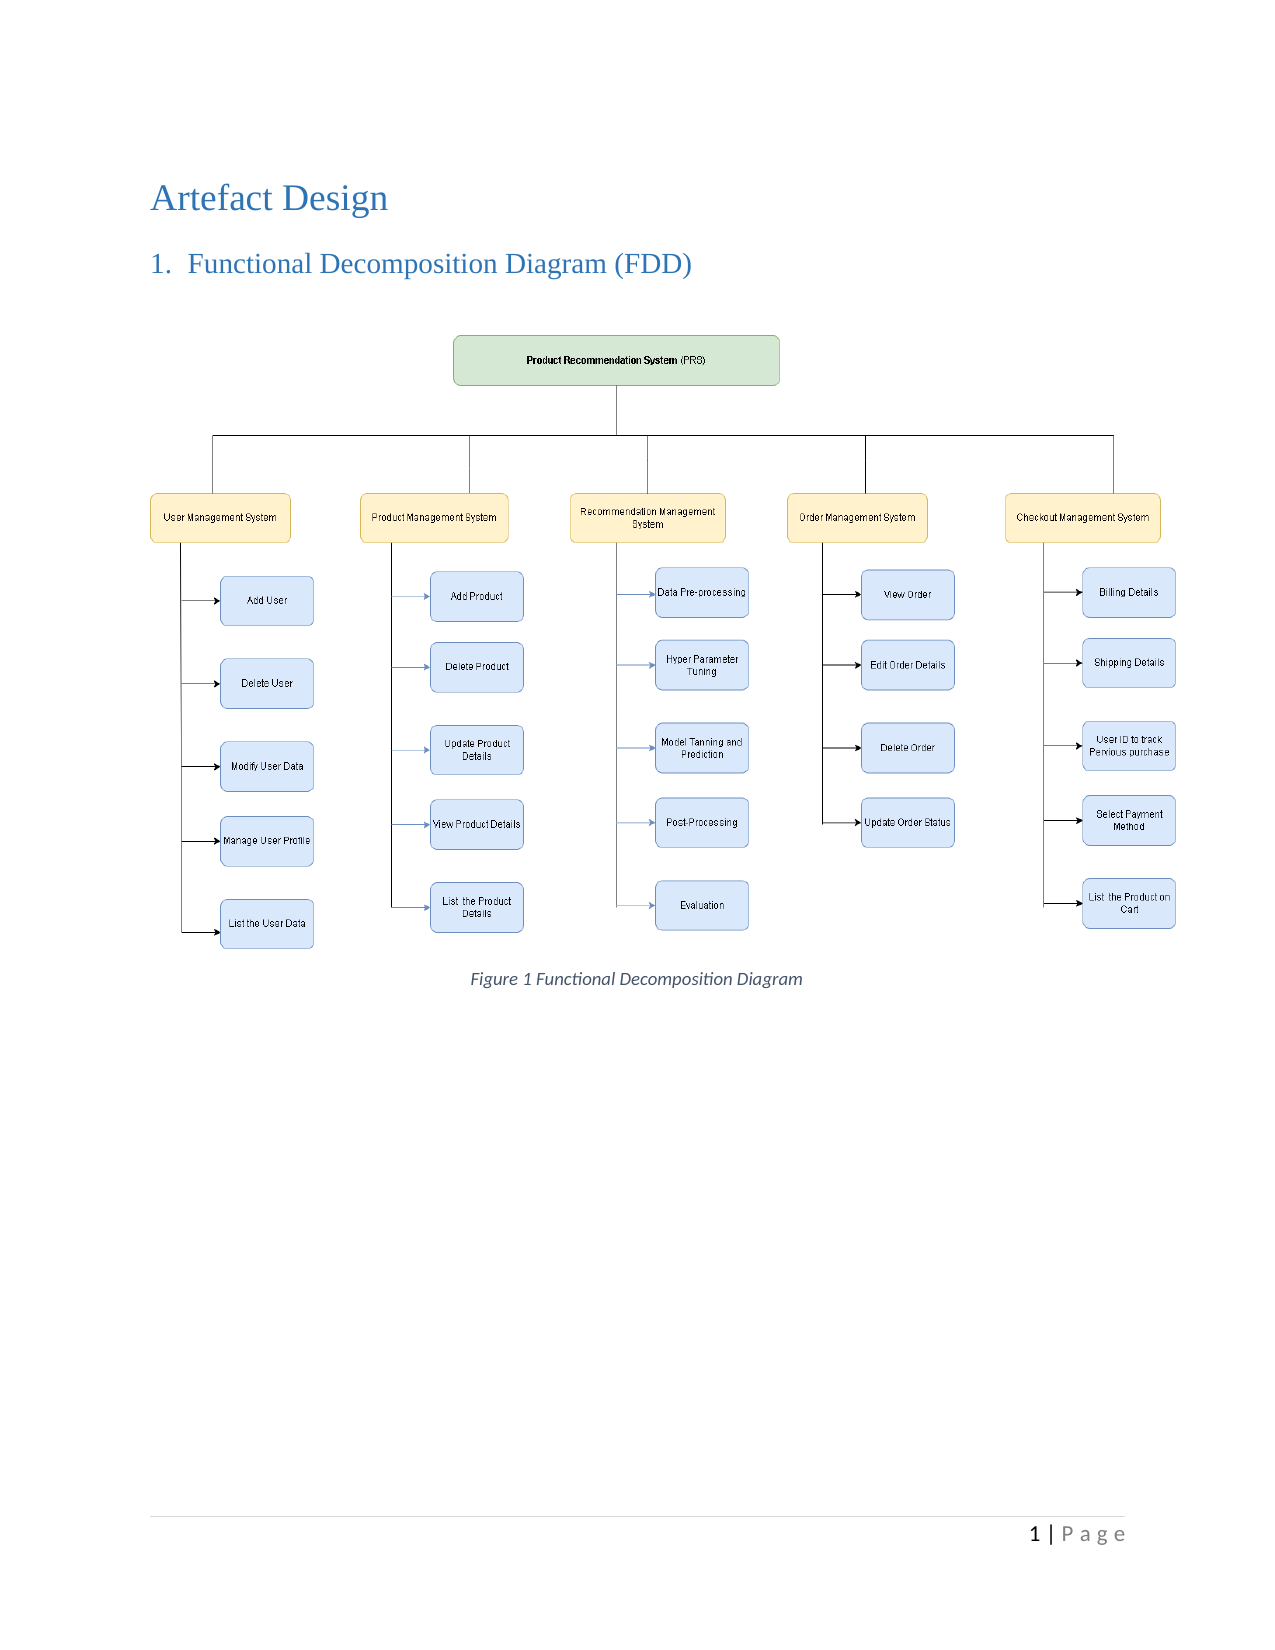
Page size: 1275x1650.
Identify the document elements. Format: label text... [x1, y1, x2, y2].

picture [150, 335, 1176, 949]
subtitle Functional Decomposition Diagram (FDD) [150, 247, 1125, 280]
text Figure 1 Functional Decomposition Diagram [150, 967, 1125, 990]
subtitle Artefact Design [150, 175, 1125, 218]
